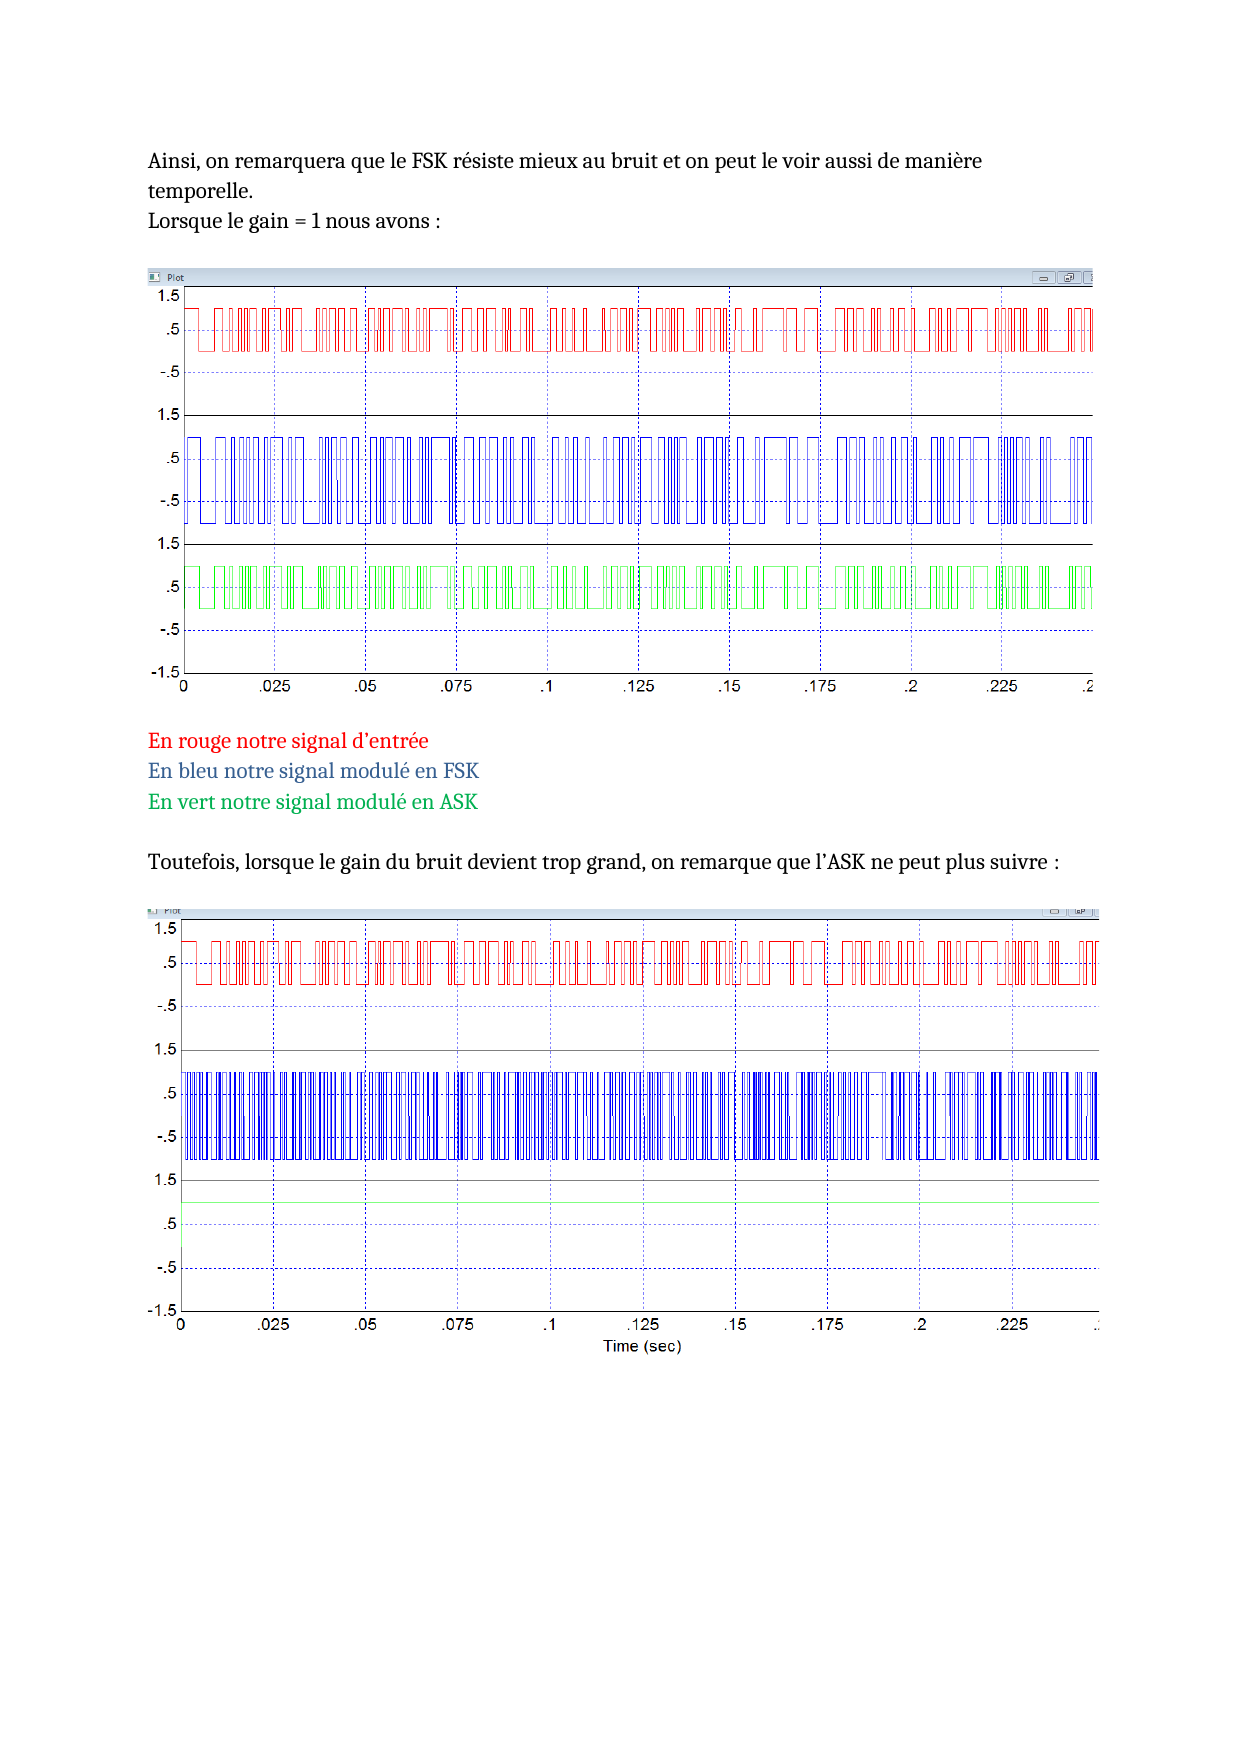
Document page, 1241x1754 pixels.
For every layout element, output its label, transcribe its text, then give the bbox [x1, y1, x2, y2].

text En rouge notre signal d’entrée [148, 728, 1093, 754]
text En vert notre signal modulé en ASK [148, 788, 1093, 815]
text En bleu notre signal modulé en FSK [148, 758, 1093, 784]
picture [147, 909, 1100, 1358]
text Toutefois, lorsque le gain du bruit devient trop grand, on remarque que l’ASK ne peut plus suivre : [148, 849, 1093, 875]
text Ainsi, on remarquera que le FSK résiste mieux au bruit et on peut le voir aussi de manière temporelle. [148, 148, 1093, 204]
text Lorsque le gain = 1 nous avons : [148, 208, 1093, 234]
picture [147, 268, 1093, 694]
